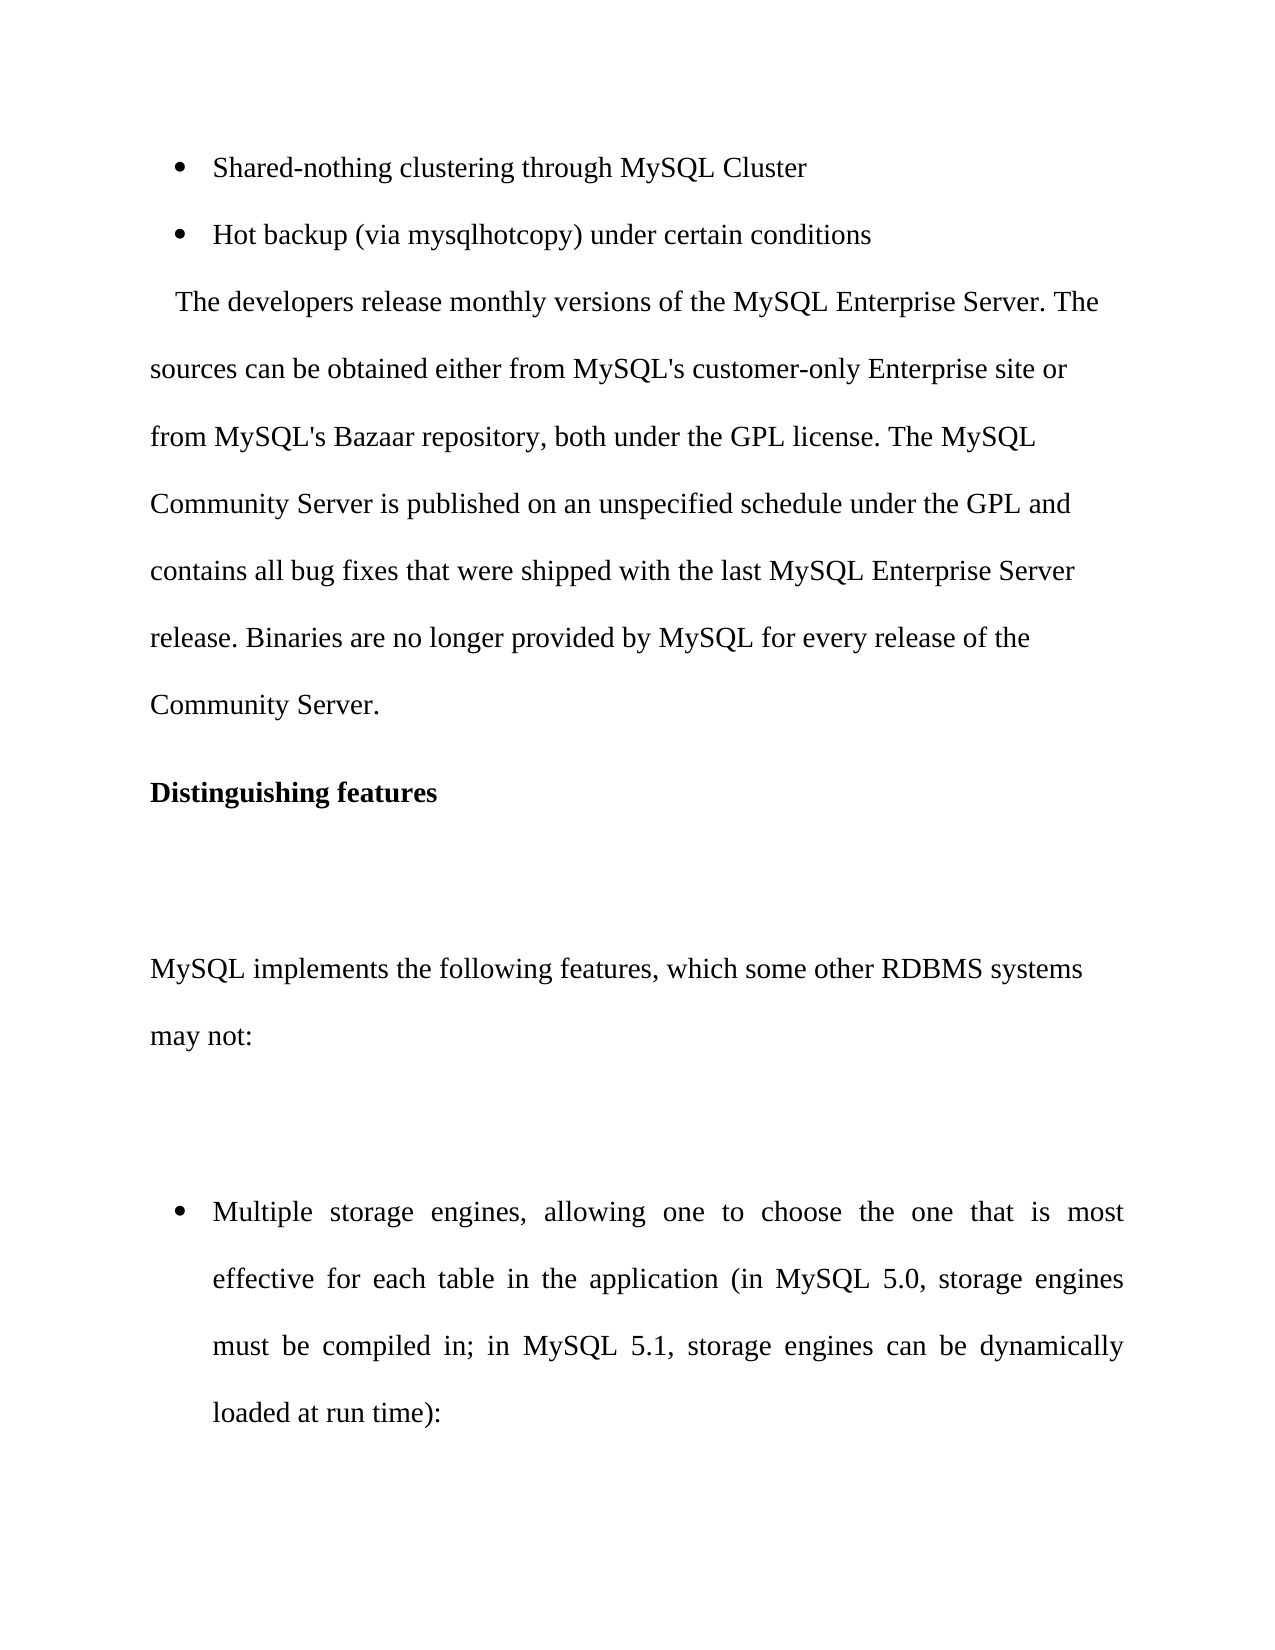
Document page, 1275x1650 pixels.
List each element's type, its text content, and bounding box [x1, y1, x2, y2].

text Distinguishing features [150, 775, 1125, 808]
list Multiple storage engines, allowing one to choose the one that is most effective for each table in the application (in MySQL 5.0, storage engines must be compiled in; in MySQL 5.1, storage engines can be dynamically loaded at run time): [175, 1194, 1125, 1429]
text MySQL implements the following features, which some other RDBMS systems may not: [150, 951, 1125, 1051]
list Hot backup (via mysqlhotcopy) under certain conditions [175, 217, 1125, 251]
list Shared-nothing clustering through MySQL Cluster [175, 150, 1125, 184]
text The developers release monthly versions of the MySQL Enterprise Server. The sources can be obtained either from MySQL's customer-only Enterprise site or from MySQL's Bazaar repository, both under the GPL license. The MySQL Community Server is published on an unspecified schedule under the GPL and contains all bug fixes that were shipped with the last MySQL Enterprise Server release. Binaries are no longer provided by MySQL for every release of the Community Server. [150, 284, 1125, 721]
